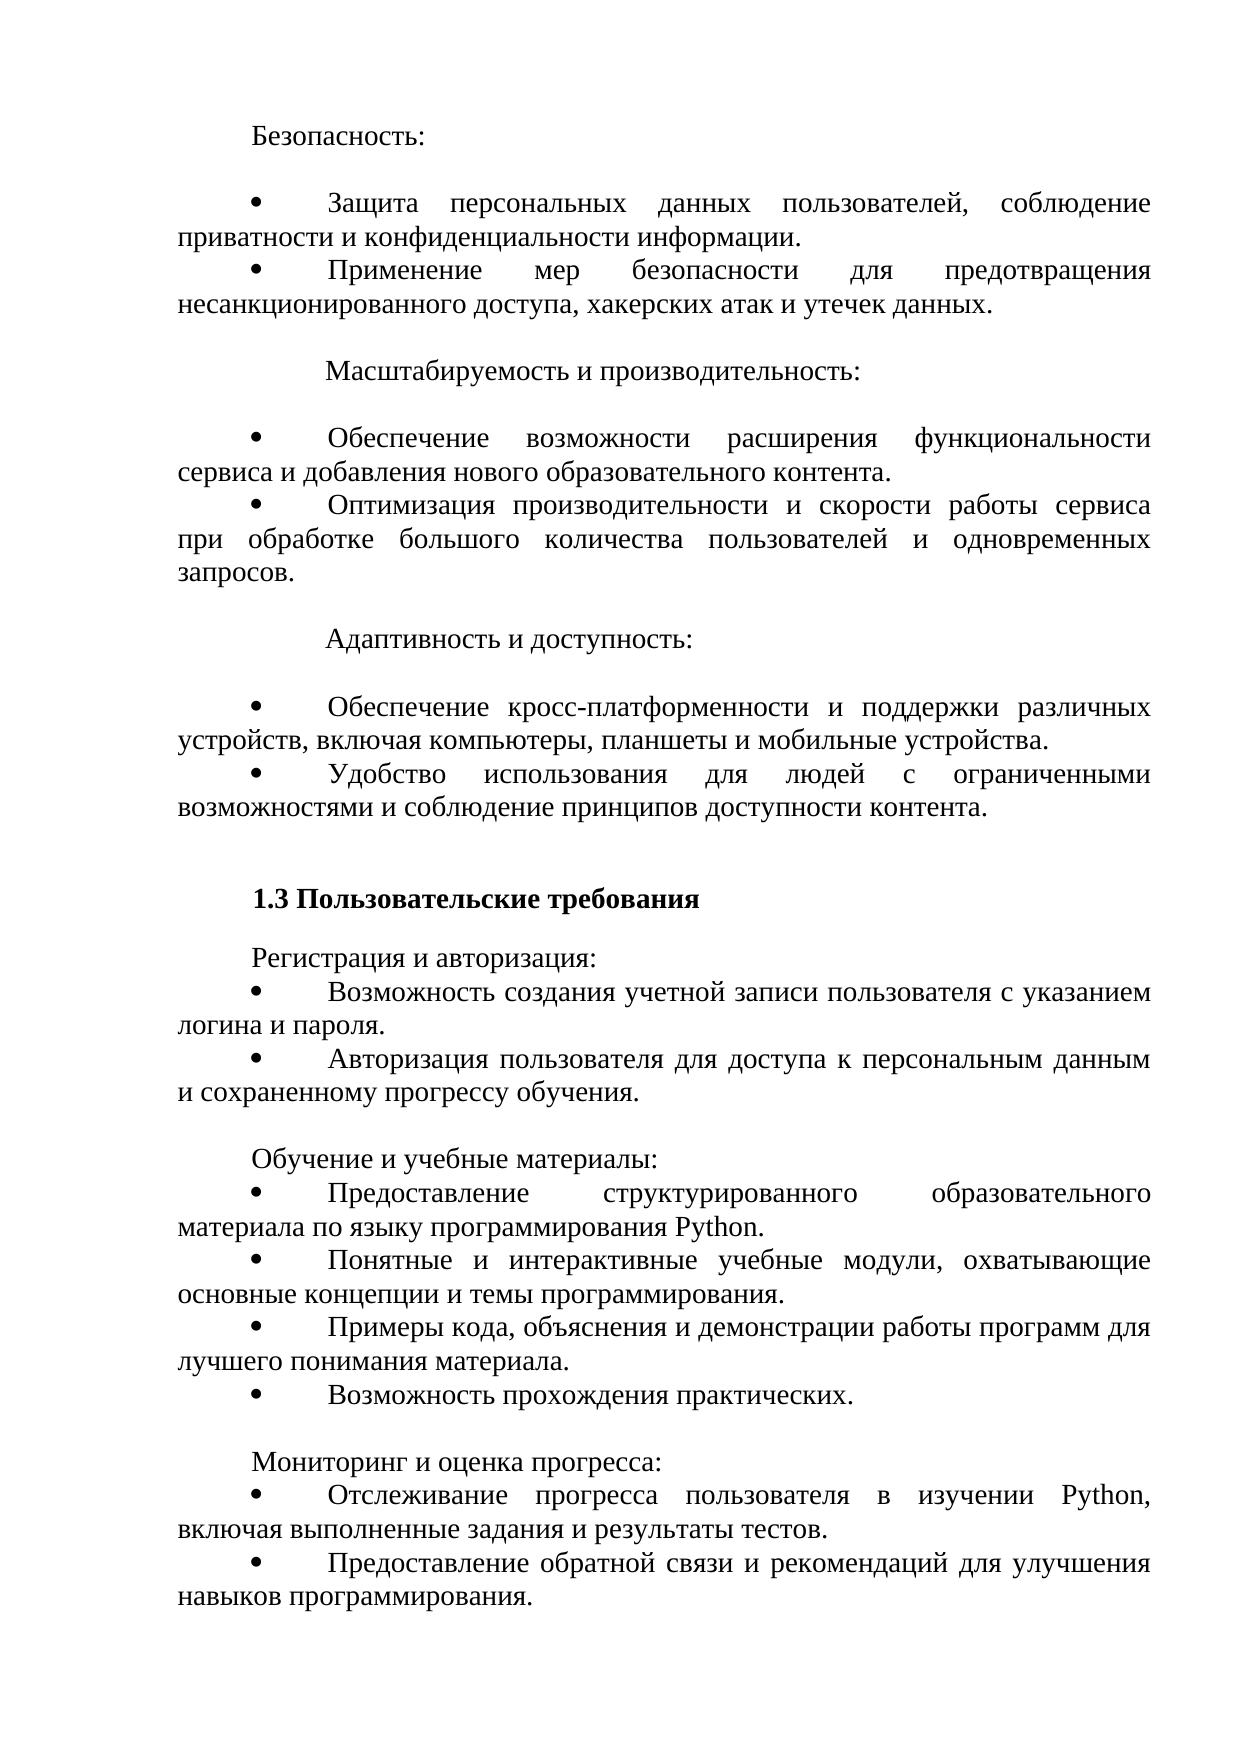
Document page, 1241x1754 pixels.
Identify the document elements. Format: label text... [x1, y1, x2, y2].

list Авторизация пользователя для доступа к персональным данным и сохраненному прогрессу обучения. [177, 1041, 1152, 1108]
list Защита персональных данных пользователей, соблюдение приватности и конфиденциальности информации. [177, 185, 1152, 252]
list Предоставление структурированного образовательного материала по языку программирования Python. [177, 1175, 1152, 1242]
text Адаптивность и доступность: [251, 622, 1152, 655]
list Обеспечение кросс-платформенности и поддержки различных устройств, включая компьютеры, планшеты и мобильные устройства. [177, 689, 1152, 756]
text Масштабируемость и производительность: [251, 353, 1152, 387]
list Понятные и интерактивные учебные модули, охватывающие основные концепции и темы программирования. [177, 1242, 1152, 1309]
subtitle 1.3 Пользовательские требования [177, 882, 1152, 915]
list Предоставление обратной связи и рекомендаций для улучшения навыков программирования. [177, 1545, 1152, 1612]
list Применение мер безопасности для предотвращения несанкционированного доступа, хакерских атак и утечек данных. [177, 252, 1152, 319]
list Возможность создания учетной записи пользователя с указанием логина и пароля. [177, 974, 1152, 1041]
text Мониторинг и оценка прогресса: [177, 1444, 1152, 1477]
list Примеры кода, объяснения и демонстрации работы программ для лучшего понимания материала. [177, 1309, 1152, 1377]
list Удобство использования для людей с ограниченными возможностями и соблюдение принципов доступности контента. [177, 756, 1152, 823]
text Безопасность: [177, 118, 1152, 152]
text Обучение и учебные материалы: [177, 1142, 1152, 1175]
list Оптимизация производительности и скорости работы сервиса при обработке большого количества пользователей и одновременных запросов. [177, 487, 1152, 588]
list Обеспечение возможности расширения функциональности сервиса и добавления нового образовательного контента. [177, 420, 1152, 487]
text Регистрация и авторизация: [177, 940, 1152, 974]
list Возможность прохождения практических. [177, 1377, 1152, 1410]
list Отслеживание прогресса пользователя в изучении Python, включая выполненные задания и результаты тестов. [177, 1477, 1152, 1545]
